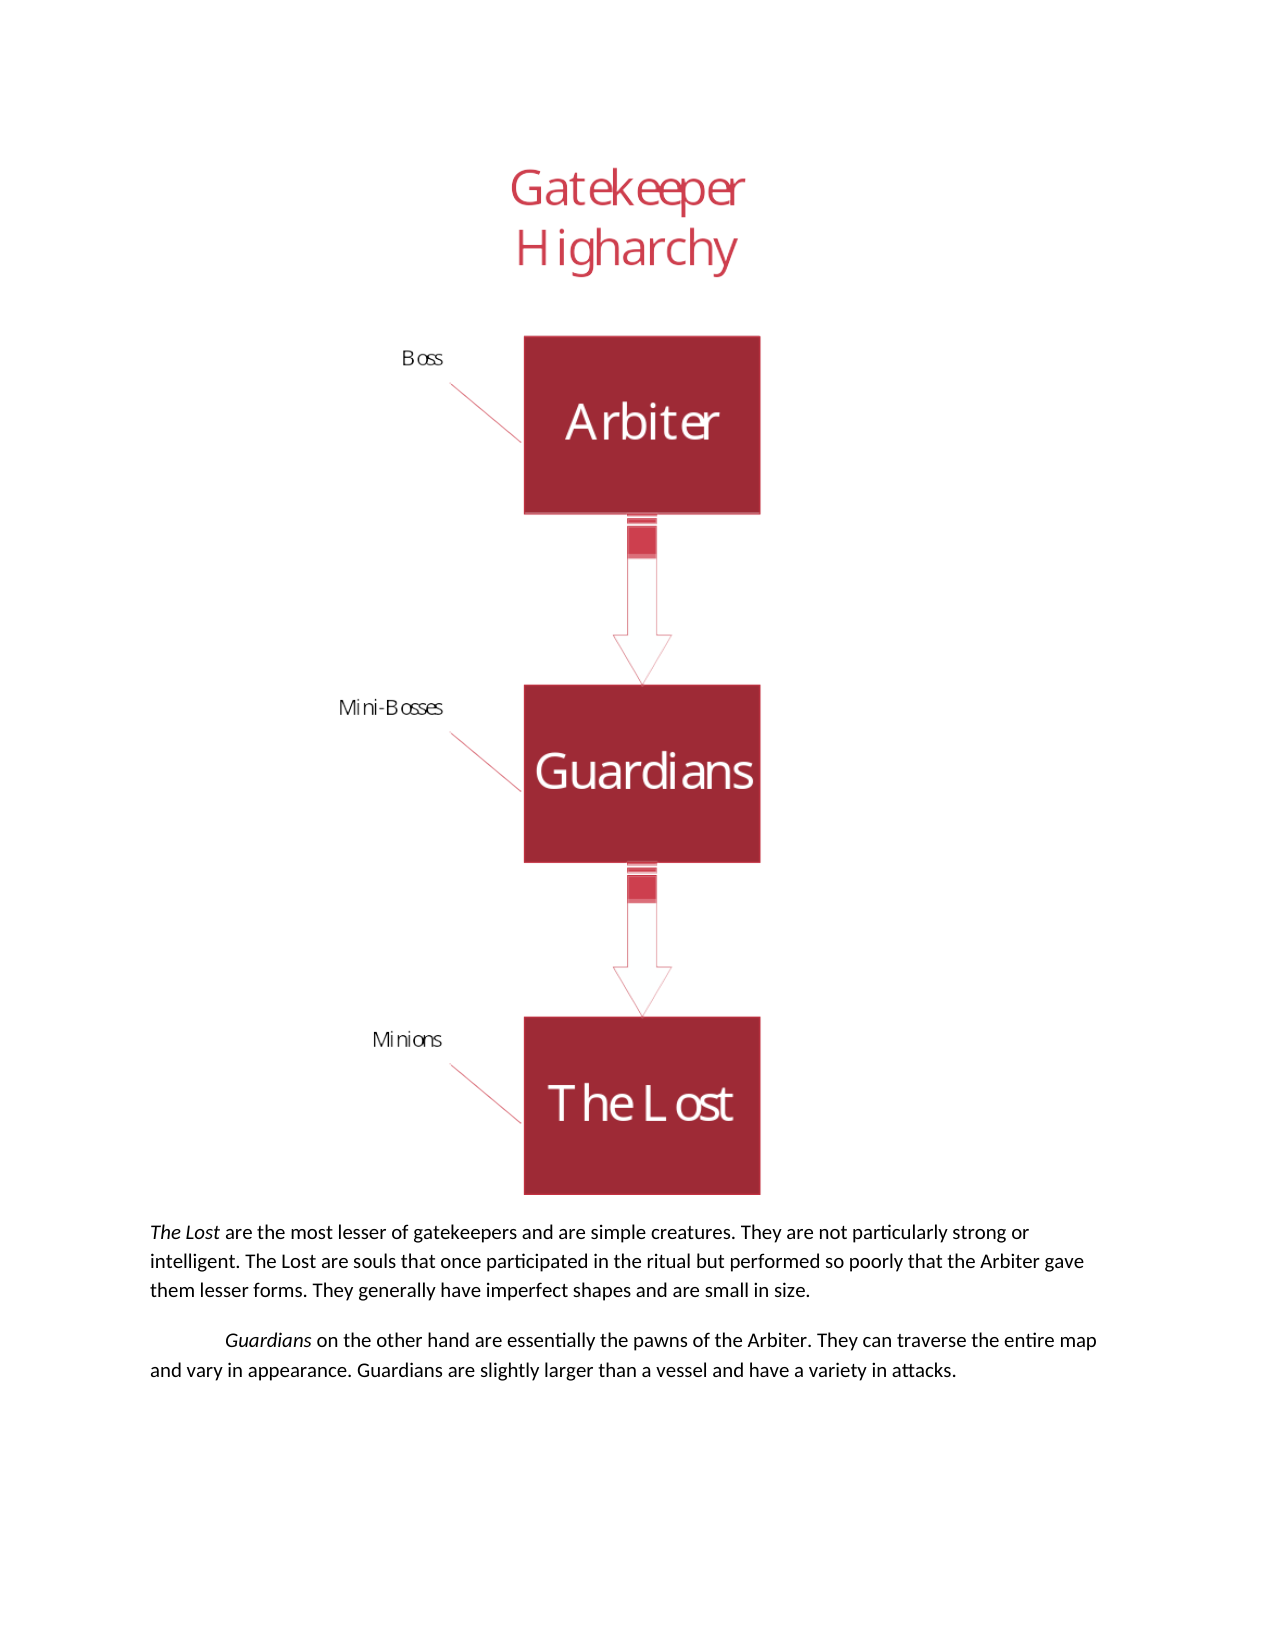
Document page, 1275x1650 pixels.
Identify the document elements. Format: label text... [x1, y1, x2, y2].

text The Lost are the most lesser of gatekeepers and are simple creatures. They are not particularly strong or intelligent. The Lost are souls that once participated in the ritual but performed so poorly that the Arbiter gave them lesser forms. They generally have imperfect shapes and are small in size. [150, 1219, 1125, 1303]
text Guardians on the other hand are essentially the pawns of the Arbiter. They can traverse the entire map and vary in appearance. Guardians are slightly larger than a vessel and have a variety in attacks. [150, 1328, 1125, 1382]
